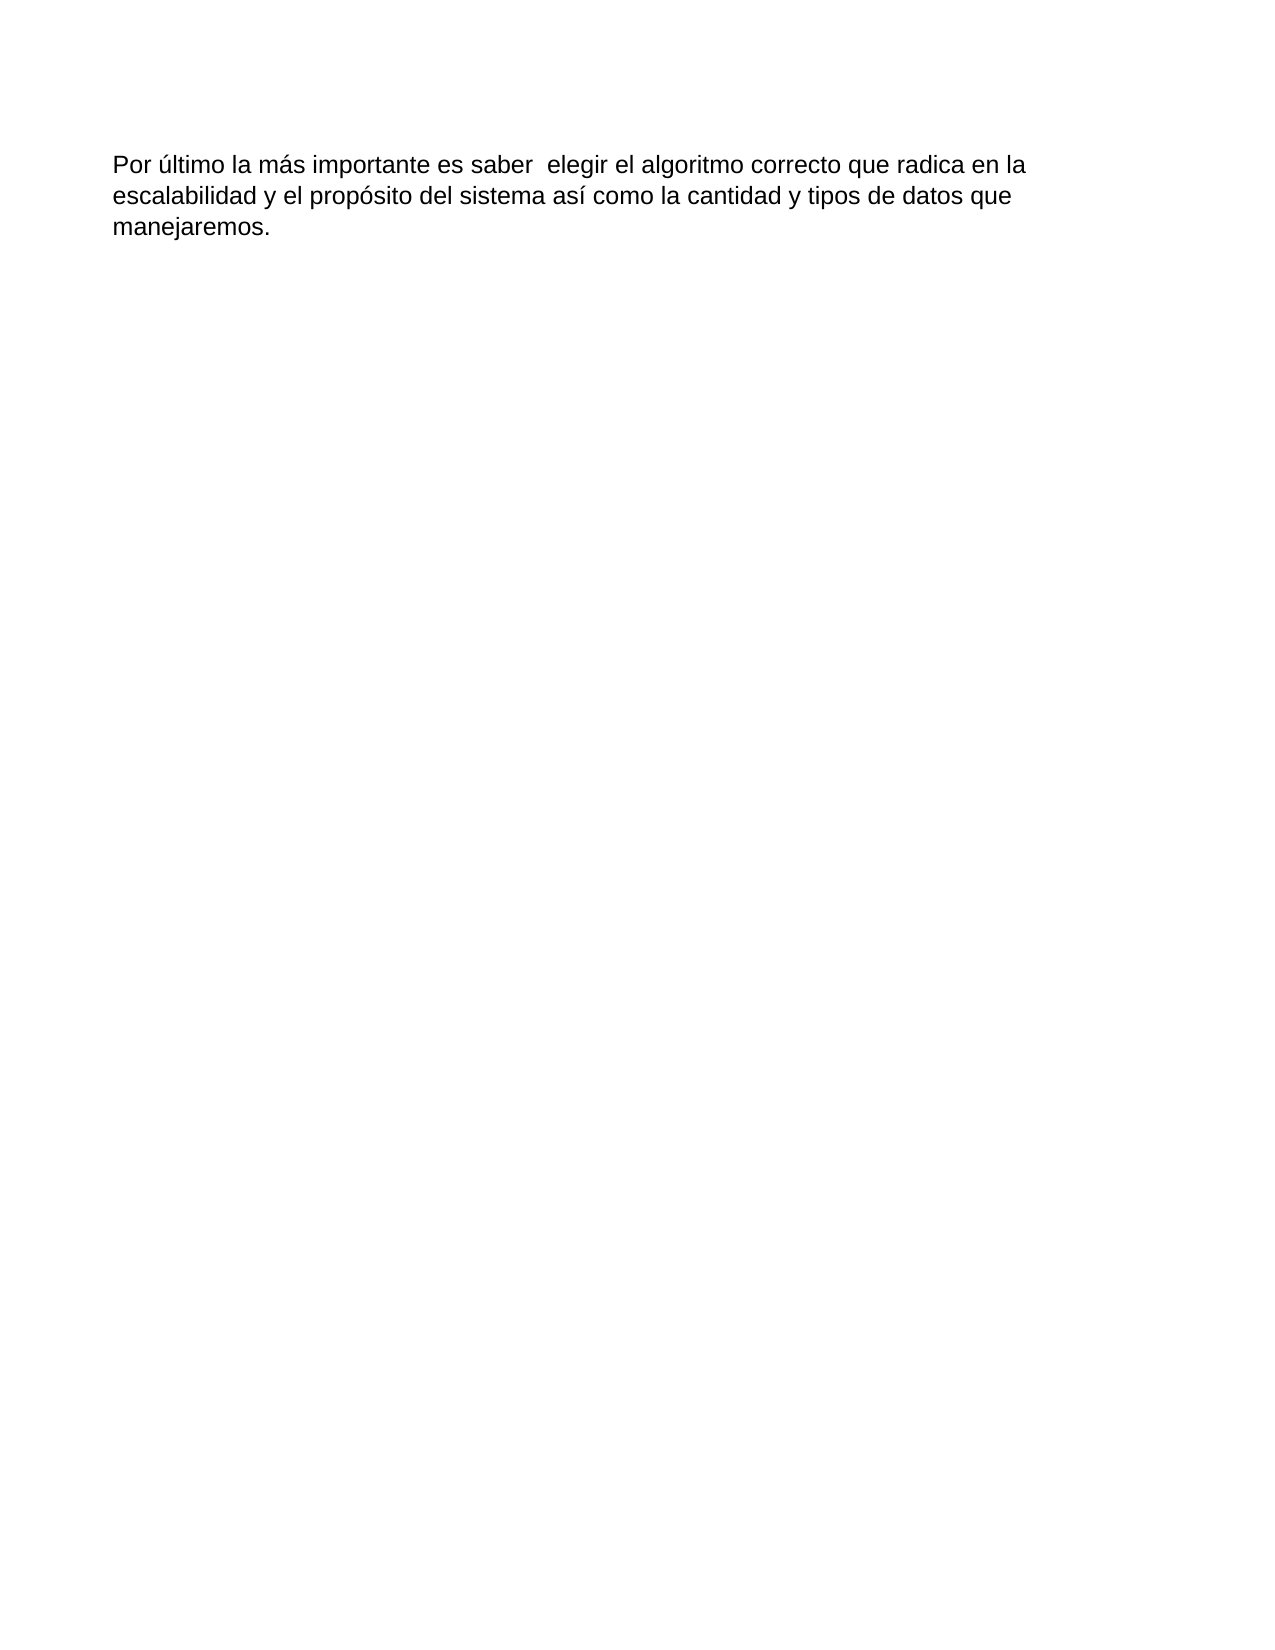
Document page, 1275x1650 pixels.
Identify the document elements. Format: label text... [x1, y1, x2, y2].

text Por último la más importante es saber elegir el algoritmo correcto que radica en la escalabilidad y el propósito del sistema así como la cantidad y tipos de datos que manejaremos. [112, 150, 1162, 241]
